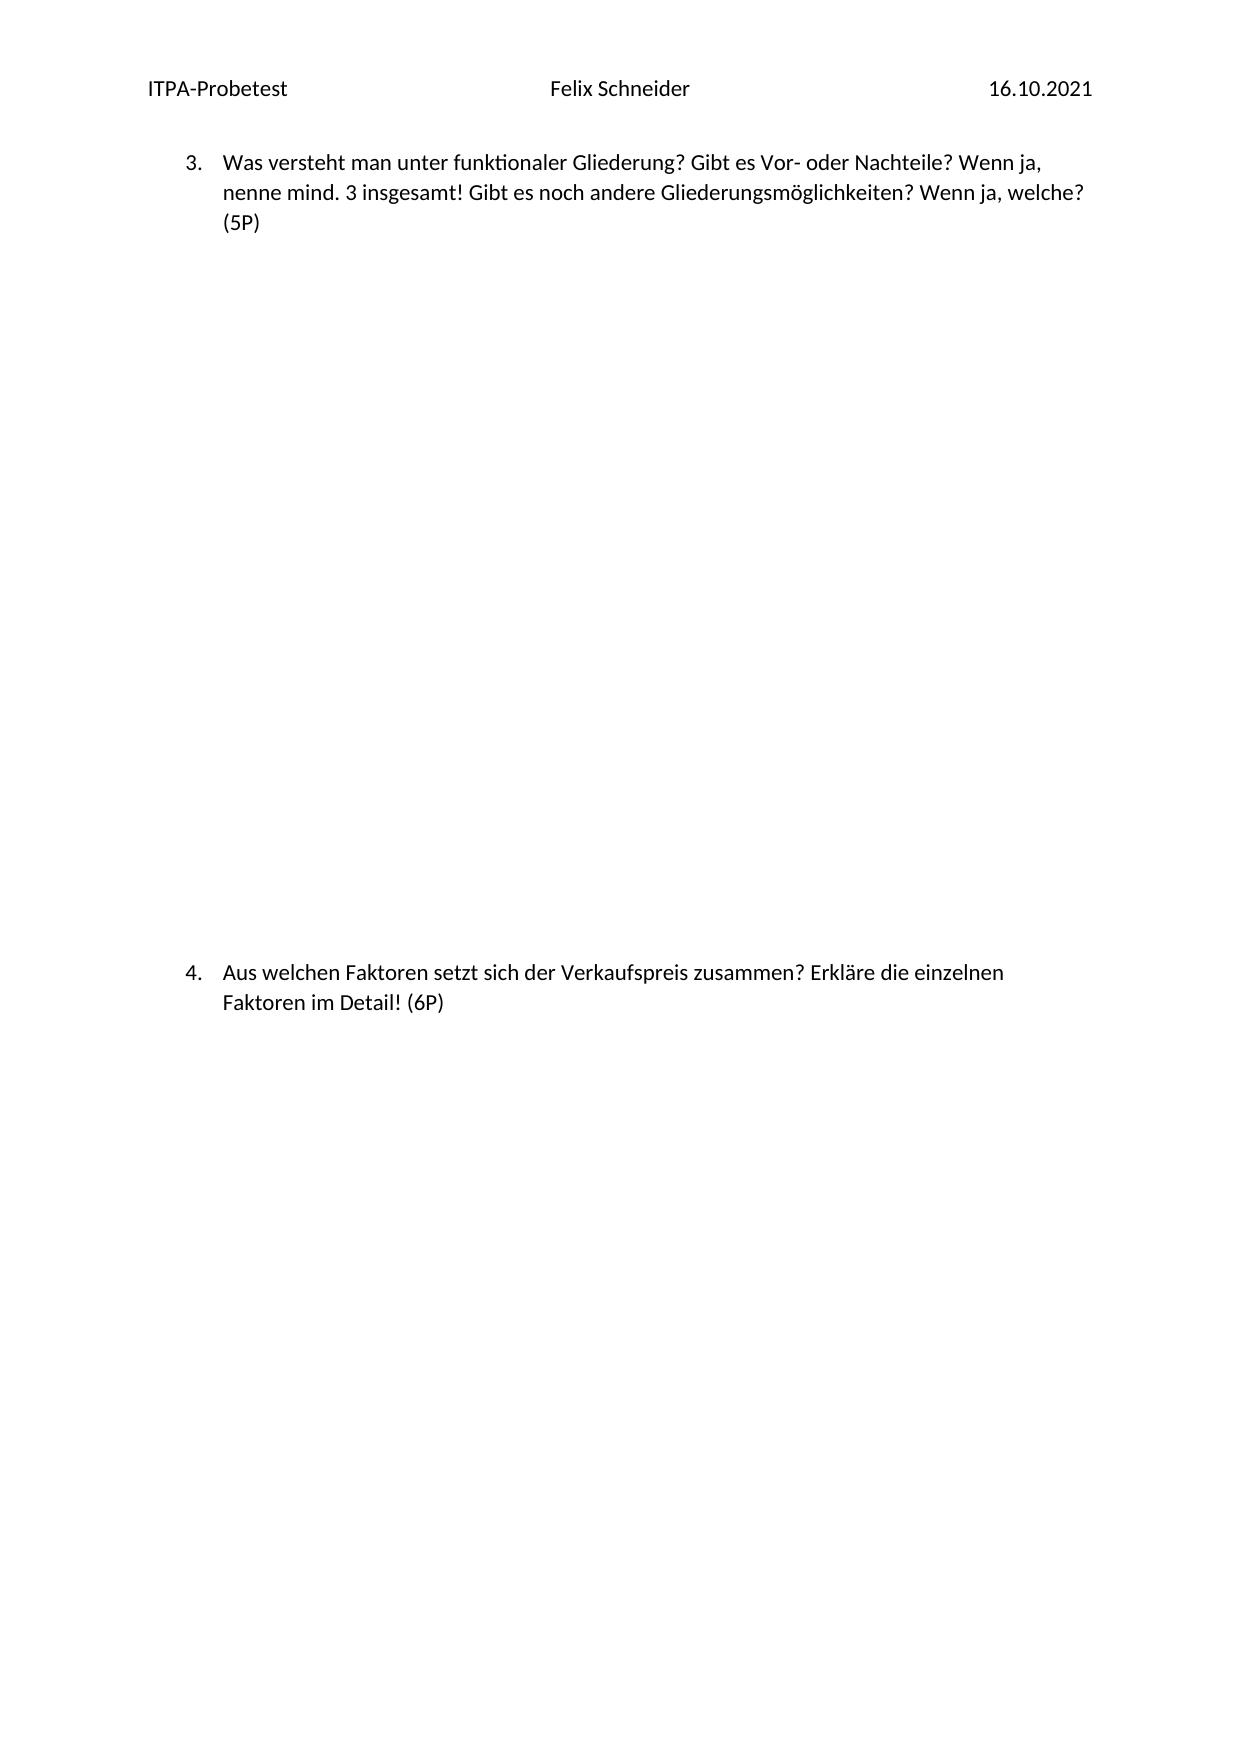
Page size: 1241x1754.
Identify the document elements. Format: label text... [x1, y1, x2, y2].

list Aus welchen Faktoren setzt sich der Verkaufspreis zusammen? Erkläre die einzelnen Faktoren im Detail! (6P) [185, 958, 1093, 1016]
list Was versteht man unter funktionaler Gliederung? Gibt es Vor- oder Nachteile? Wenn ja, nenne mind. 3 insgesamt! Gibt es noch andere Gliederungsmöglichkeiten? Wenn ja, welche? (5P) [185, 148, 1093, 236]
